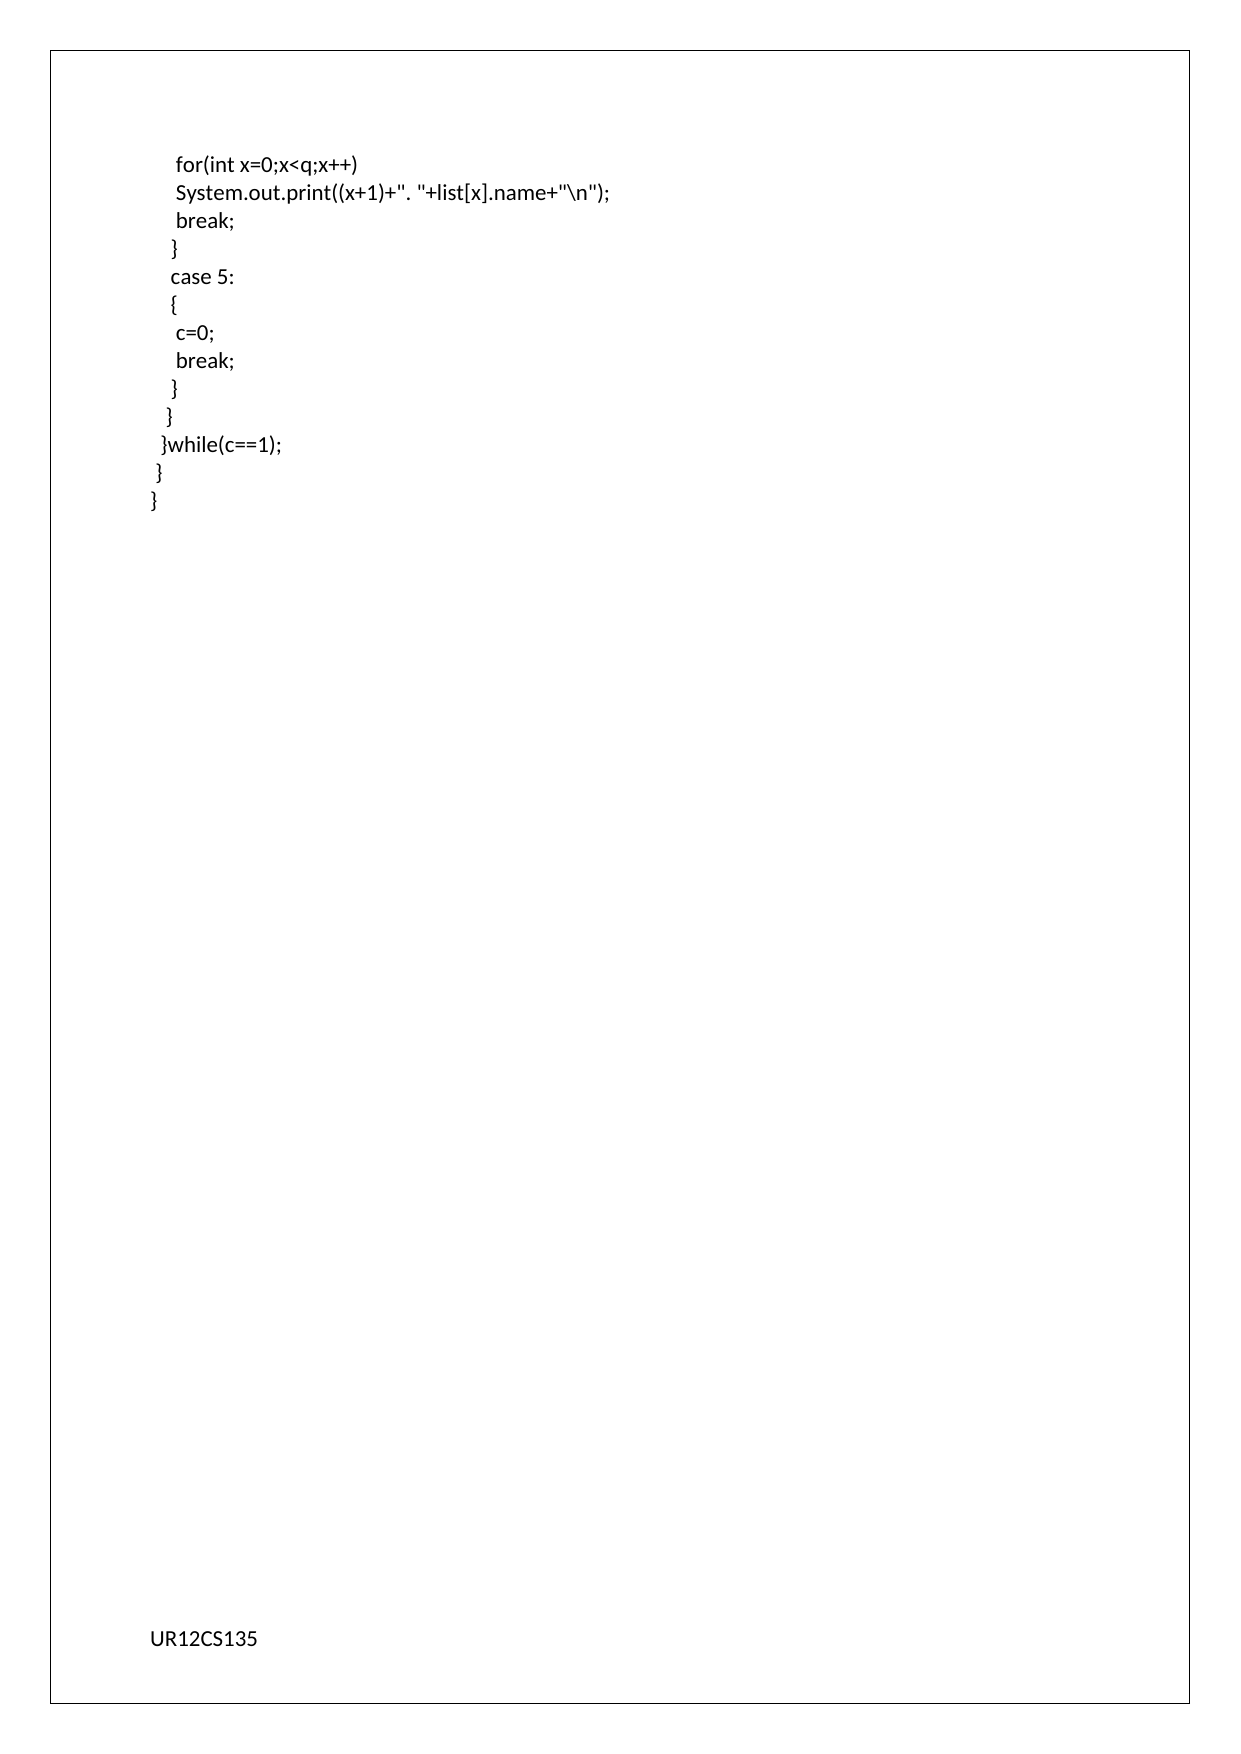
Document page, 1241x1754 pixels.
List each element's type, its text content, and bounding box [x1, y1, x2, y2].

text for(int x=0;x<q;x++) [150, 150, 1090, 178]
text }while(c==1); [150, 430, 1090, 458]
text case 5: [150, 262, 1090, 290]
text } [150, 402, 1090, 430]
text System.out.print((x+1)+". "+list[x].name+"\n"); [150, 178, 1090, 206]
text c=0; [150, 318, 1090, 346]
text { [150, 290, 1090, 318]
text } [150, 374, 1090, 402]
text } [150, 458, 1090, 486]
text break; [150, 346, 1090, 374]
text break; [150, 206, 1090, 234]
text } [150, 486, 1090, 514]
text } [150, 234, 1090, 262]
